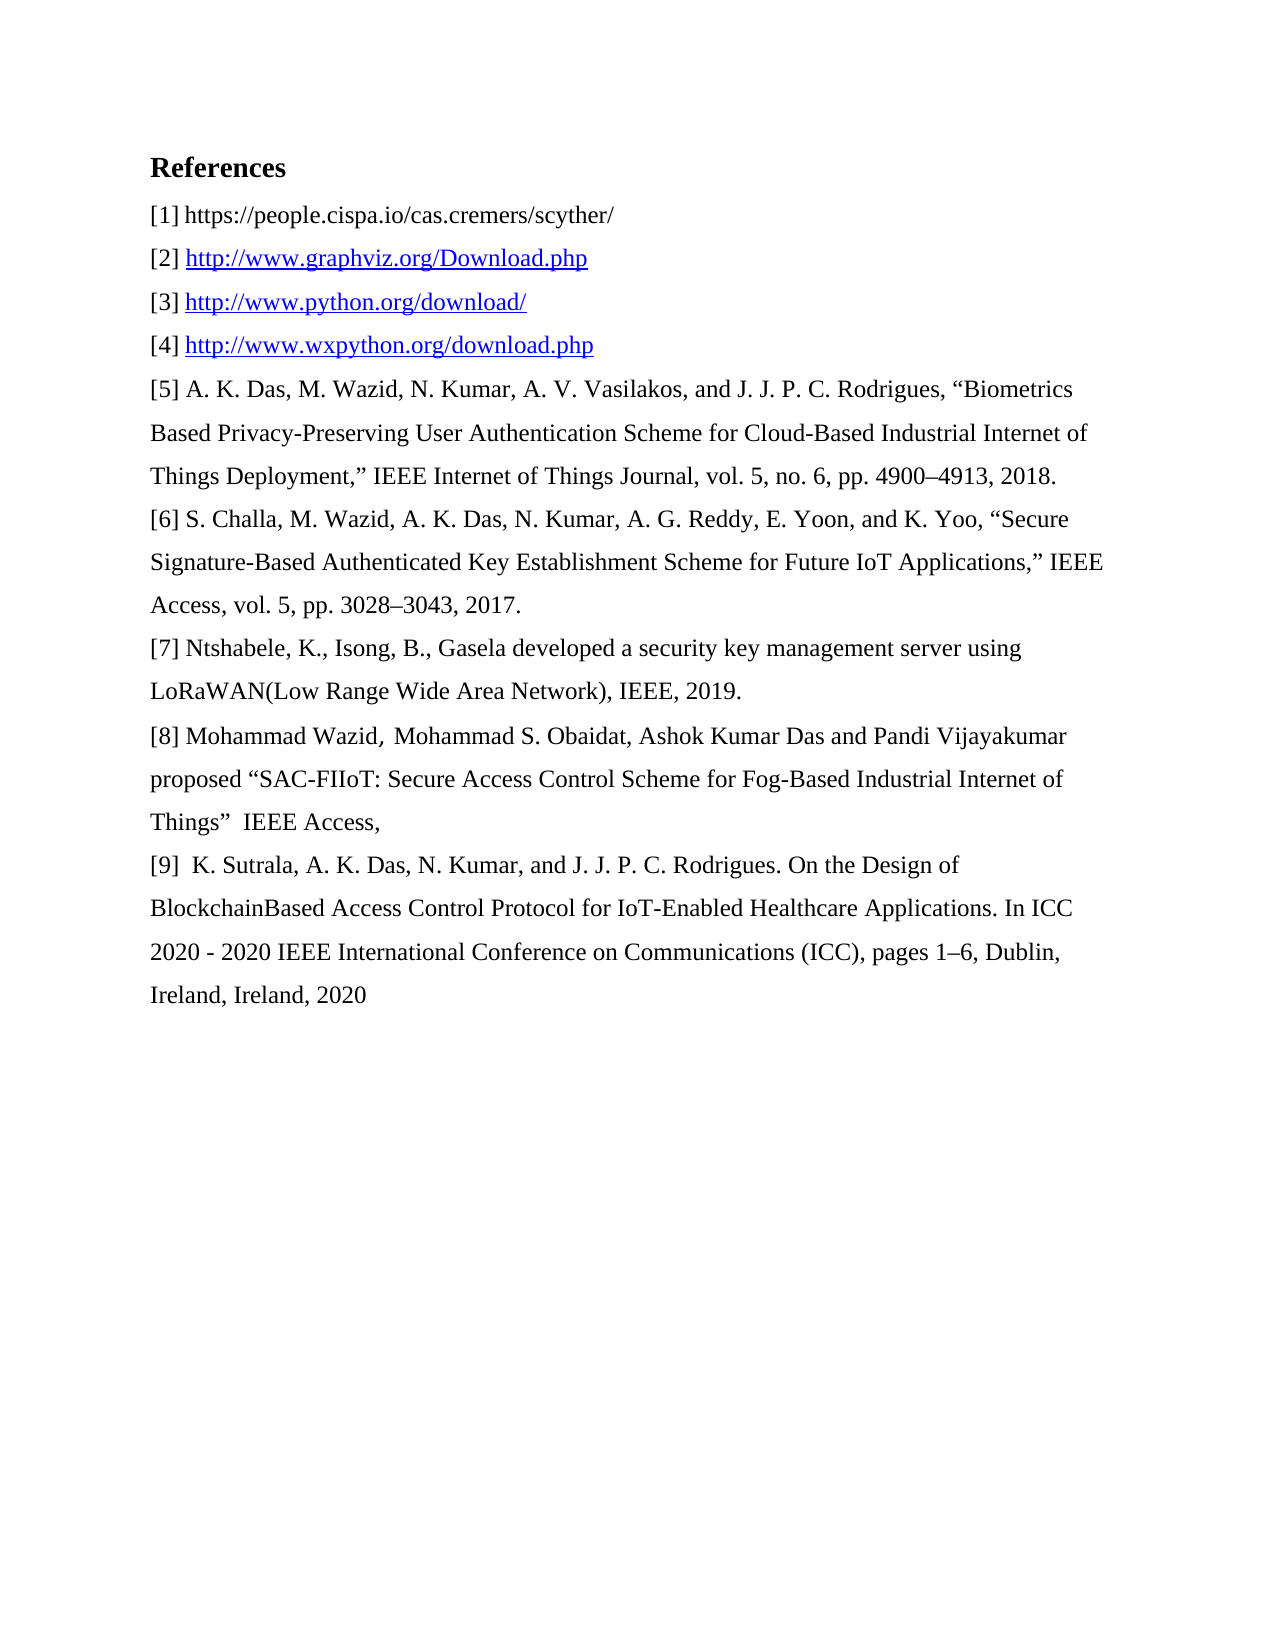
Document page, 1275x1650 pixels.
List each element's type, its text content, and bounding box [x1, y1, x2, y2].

text [8] Mohammad Wazid, Mohammad S. Obaidat, Ashok Kumar Das and Pandi Vijayakumar proposed “SAC-FIIoT: Secure Access Control Scheme for Fog-Based Industrial Internet of Things” IEEE Access, [150, 719, 1125, 836]
text [7] Ntshabele, K., Isong, B., Gasela developed a security key management server using LoRaWAN(Low Range Wide Area Network), IEEE, 2019. [150, 633, 1125, 705]
text [5] A. K. Das, M. Wazid, N. Kumar, A. V. Vasilakos, and J. J. P. C. Rodrigues, “Biometrics Based Privacy-Preserving User Authentication Scheme for Cloud-Based Industrial Internet of Things Deployment,” IEEE Internet of Things Journal, vol. 5, no. 6, pp. 4900–4913, 2018. [150, 374, 1125, 489]
text [9] K. Sutrala, A. K. Das, N. Kumar, and J. J. P. C. Rodrigues. On the Design of BlockchainBased Access Control Protocol for IoT-Enabled Healthcare Applications. In ICC 2020 - 2020 IEEE International Conference on Communications (ICC), pages 1–6, Dublin, Ireland, Ireland, 2020 [150, 850, 1125, 1008]
text References [150, 150, 1125, 183]
text [1] https://people.cispa.io/cas.cremers/scyther/ [150, 200, 1125, 229]
text [3] http://www.python.org/download/ [150, 287, 1125, 315]
text [2] http://www.graphviz.org/Download.php [150, 243, 1125, 272]
text [4] http://www.wxpython.org/download.php [150, 331, 1125, 359]
text [6] S. Challa, M. Wazid, A. K. Das, N. Kumar, A. G. Reddy, E. Yoon, and K. Yoo, “Secure Signature-Based Authenticated Key Establishment Scheme for Future IoT Applications,” IEEE Access, vol. 5, pp. 3028–3043, 2017. [150, 504, 1125, 619]
